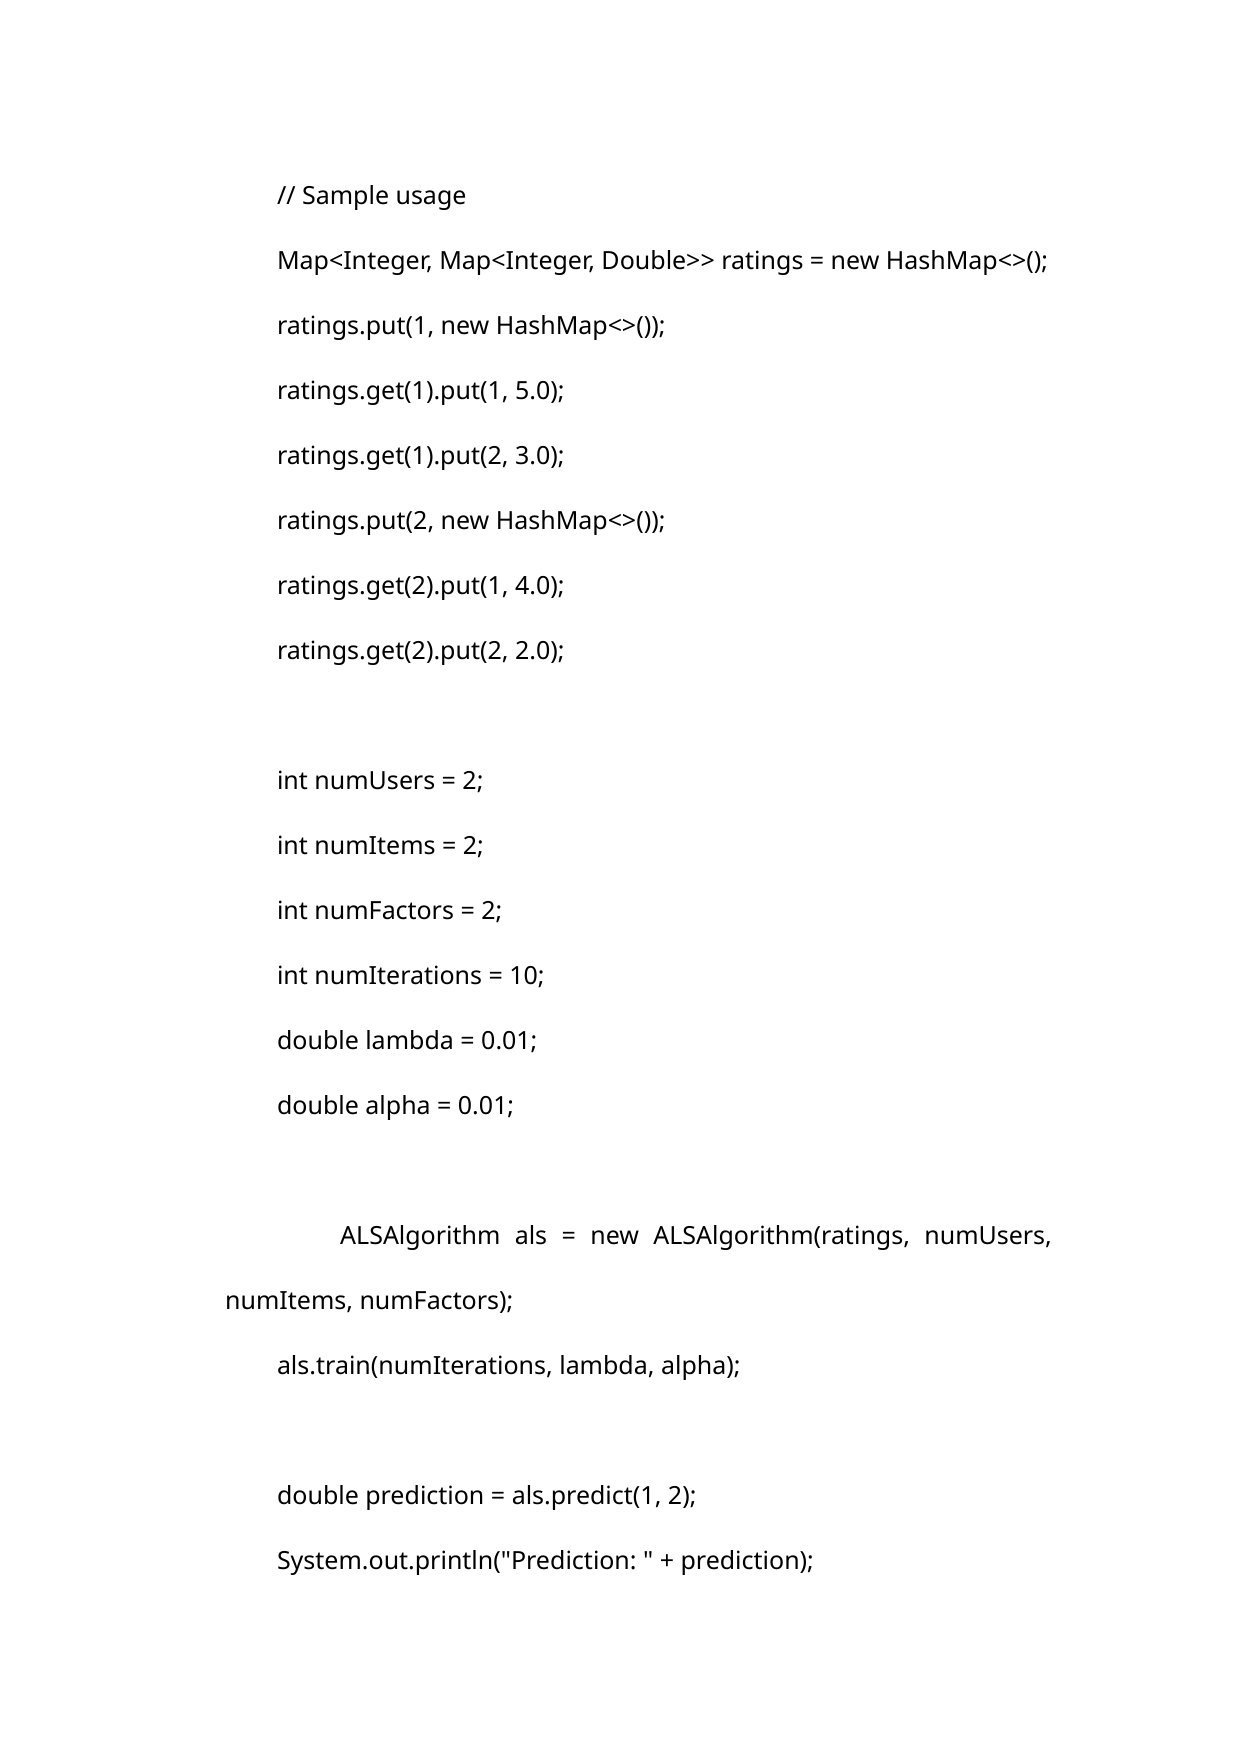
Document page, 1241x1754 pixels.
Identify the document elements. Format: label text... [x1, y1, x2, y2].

text System.out.println("Prediction: " + prediction); [225, 1527, 1053, 1592]
text ratings.get(1).put(1, 5.0); [225, 357, 1053, 422]
text als.train(numIterations, lambda, alpha); [225, 1332, 1053, 1397]
text double alpha = 0.01; [225, 1072, 1053, 1137]
text double prediction = als.predict(1, 2); [225, 1462, 1053, 1527]
text int numUsers = 2; [225, 747, 1053, 812]
text int numIterations = 10; [225, 942, 1053, 1007]
text ratings.put(2, new HashMap<>()); [225, 487, 1053, 552]
text ratings.get(1).put(2, 3.0); [225, 422, 1053, 487]
text // Sample usage [225, 162, 1053, 227]
text int numItems = 2; [225, 812, 1053, 877]
text ratings.get(2).put(1, 4.0); [225, 552, 1053, 617]
text double lambda = 0.01; [225, 1007, 1053, 1072]
text ALSAlgorithm als = new ALSAlgorithm(ratings, numUsers, numItems, numFactors); [225, 1202, 1053, 1332]
text ratings.put(1, new HashMap<>()); [225, 292, 1053, 357]
text int numFactors = 2; [225, 877, 1053, 942]
text Map<Integer, Map<Integer, Double>> ratings = new HashMap<>(); [225, 227, 1053, 292]
text ratings.get(2).put(2, 2.0); [225, 617, 1053, 682]
